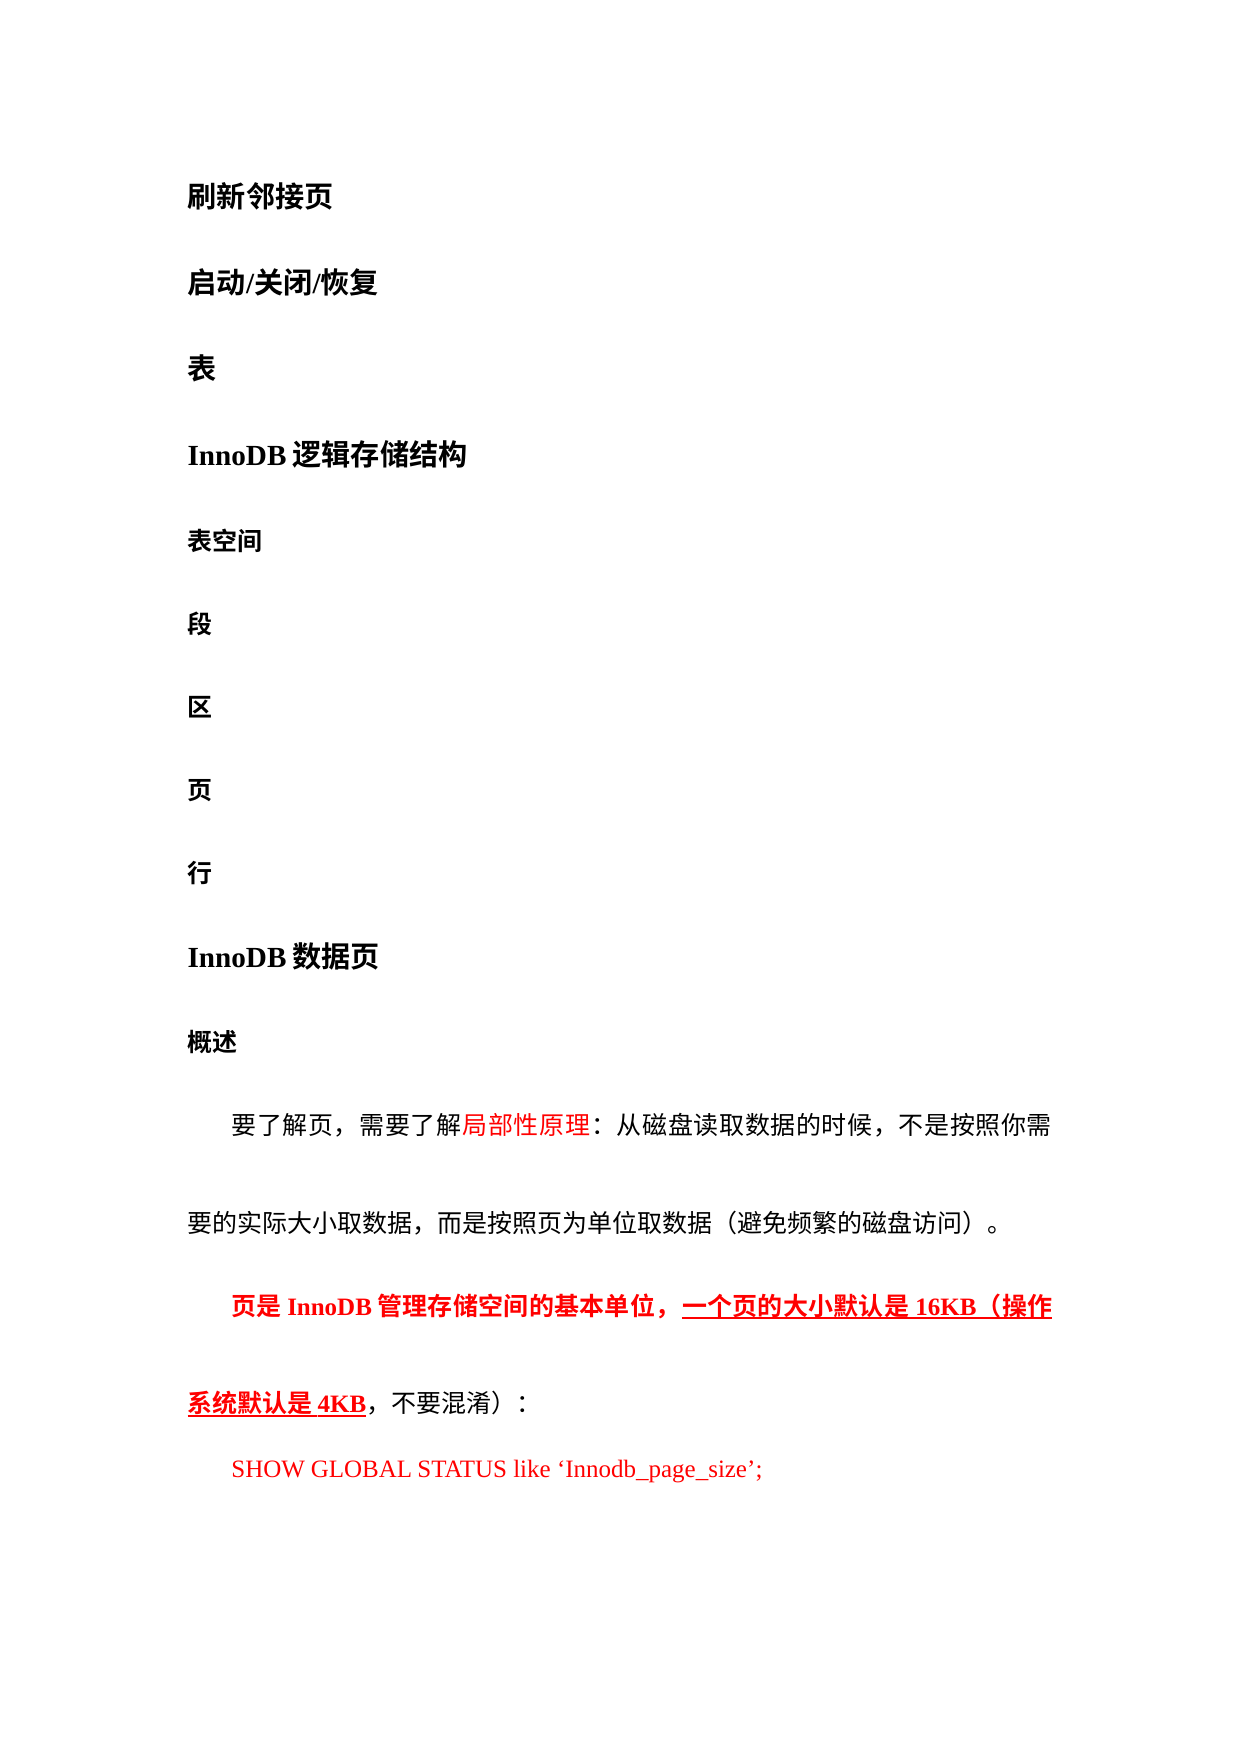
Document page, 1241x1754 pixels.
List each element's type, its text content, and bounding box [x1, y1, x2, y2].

subtitle 区 [187, 673, 1053, 738]
text 要了解页，需要了解局部性原理：从磁盘读取数据的时候，不是按照你需要的实际大小取数据，而是按照页为单位取数据（避免频繁的磁盘访问）。 [187, 1091, 1053, 1254]
subtitle 行 [187, 839, 1053, 904]
text 页是InnoDB管理存储空间的基本单位，一个页的大小默认是16KB（操作系统默认是4KB，不要混淆）： [187, 1272, 1053, 1434]
subtitle 启动/关闭/恢复 [187, 248, 1053, 313]
subtitle 刷新邻接页 [187, 162, 1053, 227]
subtitle 段 [187, 590, 1053, 655]
subtitle InnoDB数据页 [187, 922, 1053, 987]
subtitle 表空间 [187, 507, 1053, 572]
subtitle InnoDB逻辑存储结构 [187, 420, 1053, 485]
subtitle 概述 [187, 1008, 1053, 1073]
text SHOW GLOBAL STATUS like ‘Innodb_page_size’; [187, 1453, 1053, 1485]
subtitle 页 [187, 756, 1053, 821]
subtitle 表 [187, 334, 1053, 399]
